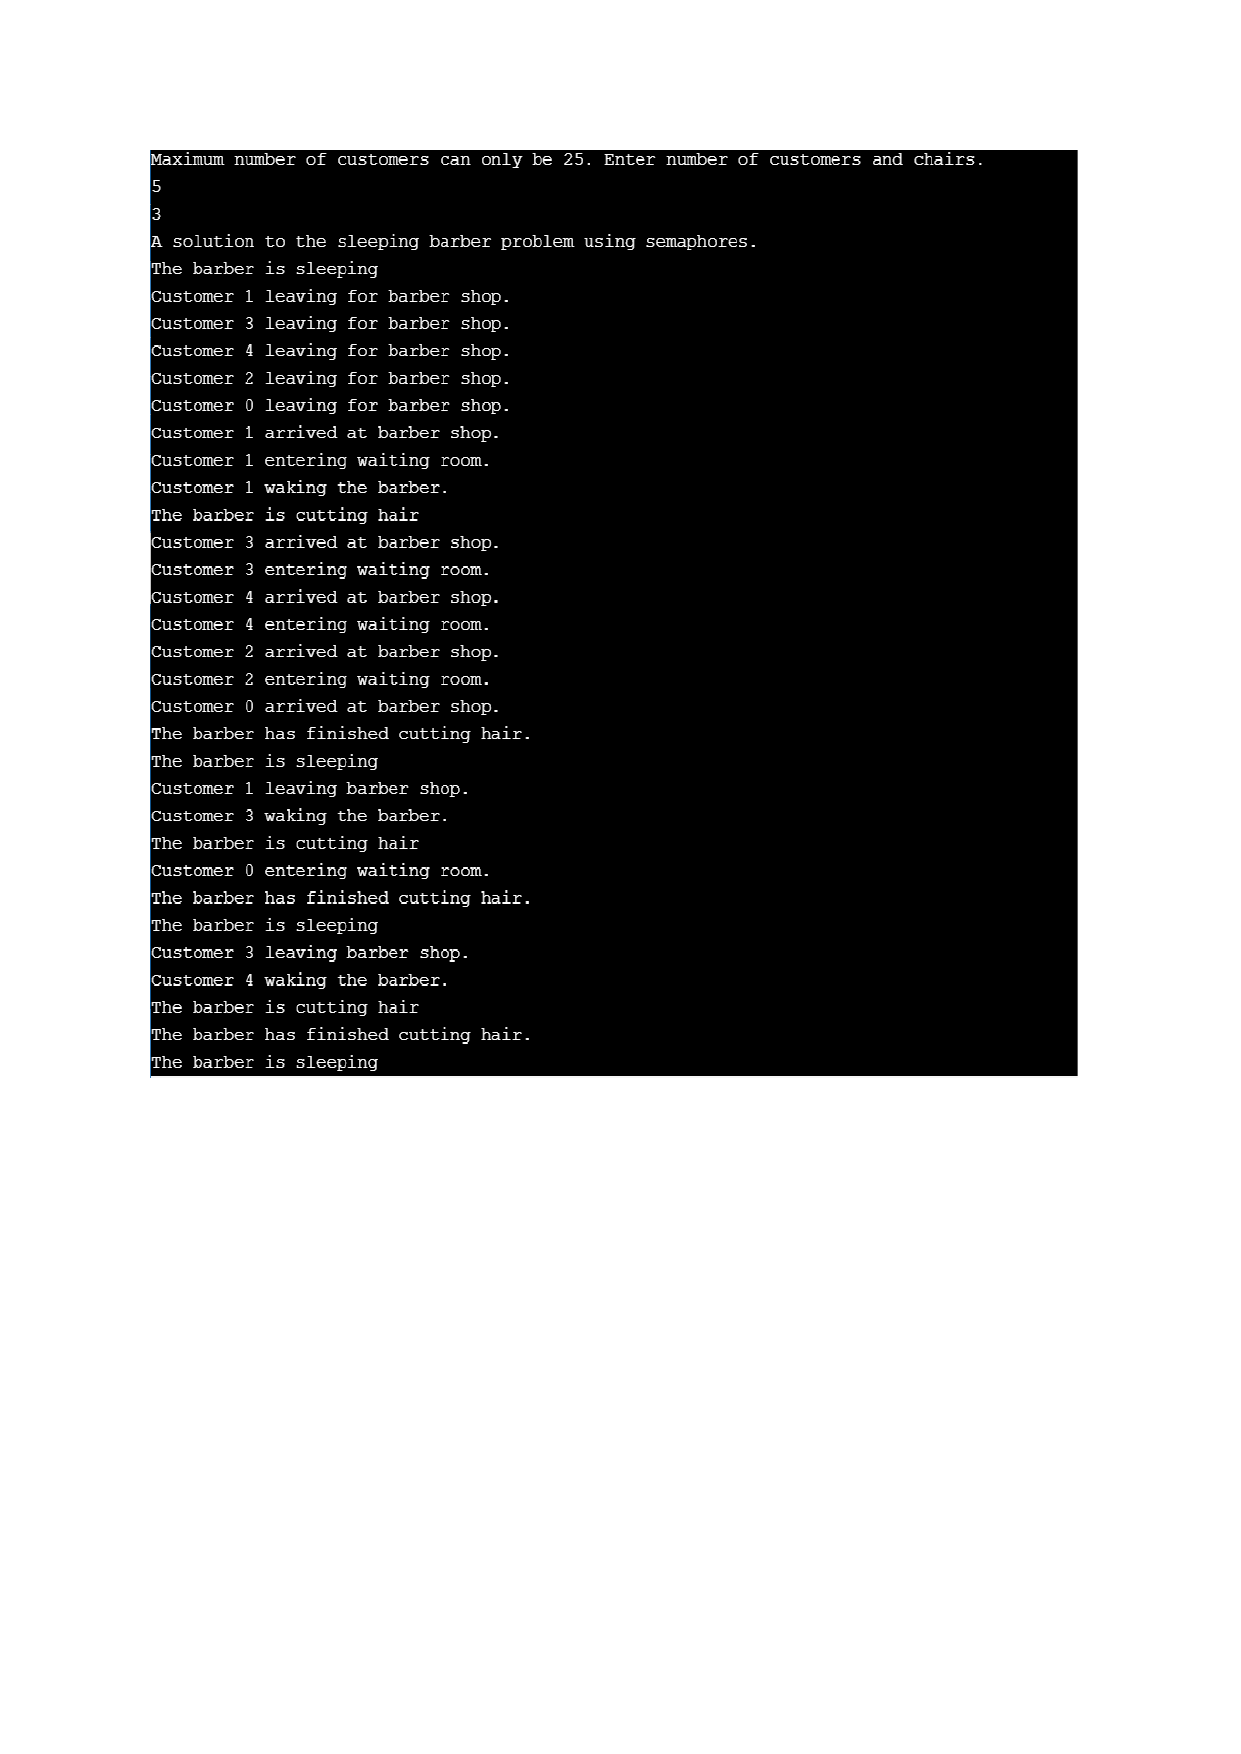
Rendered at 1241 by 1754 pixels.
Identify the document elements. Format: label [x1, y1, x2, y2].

picture [150, 150, 1078, 1078]
